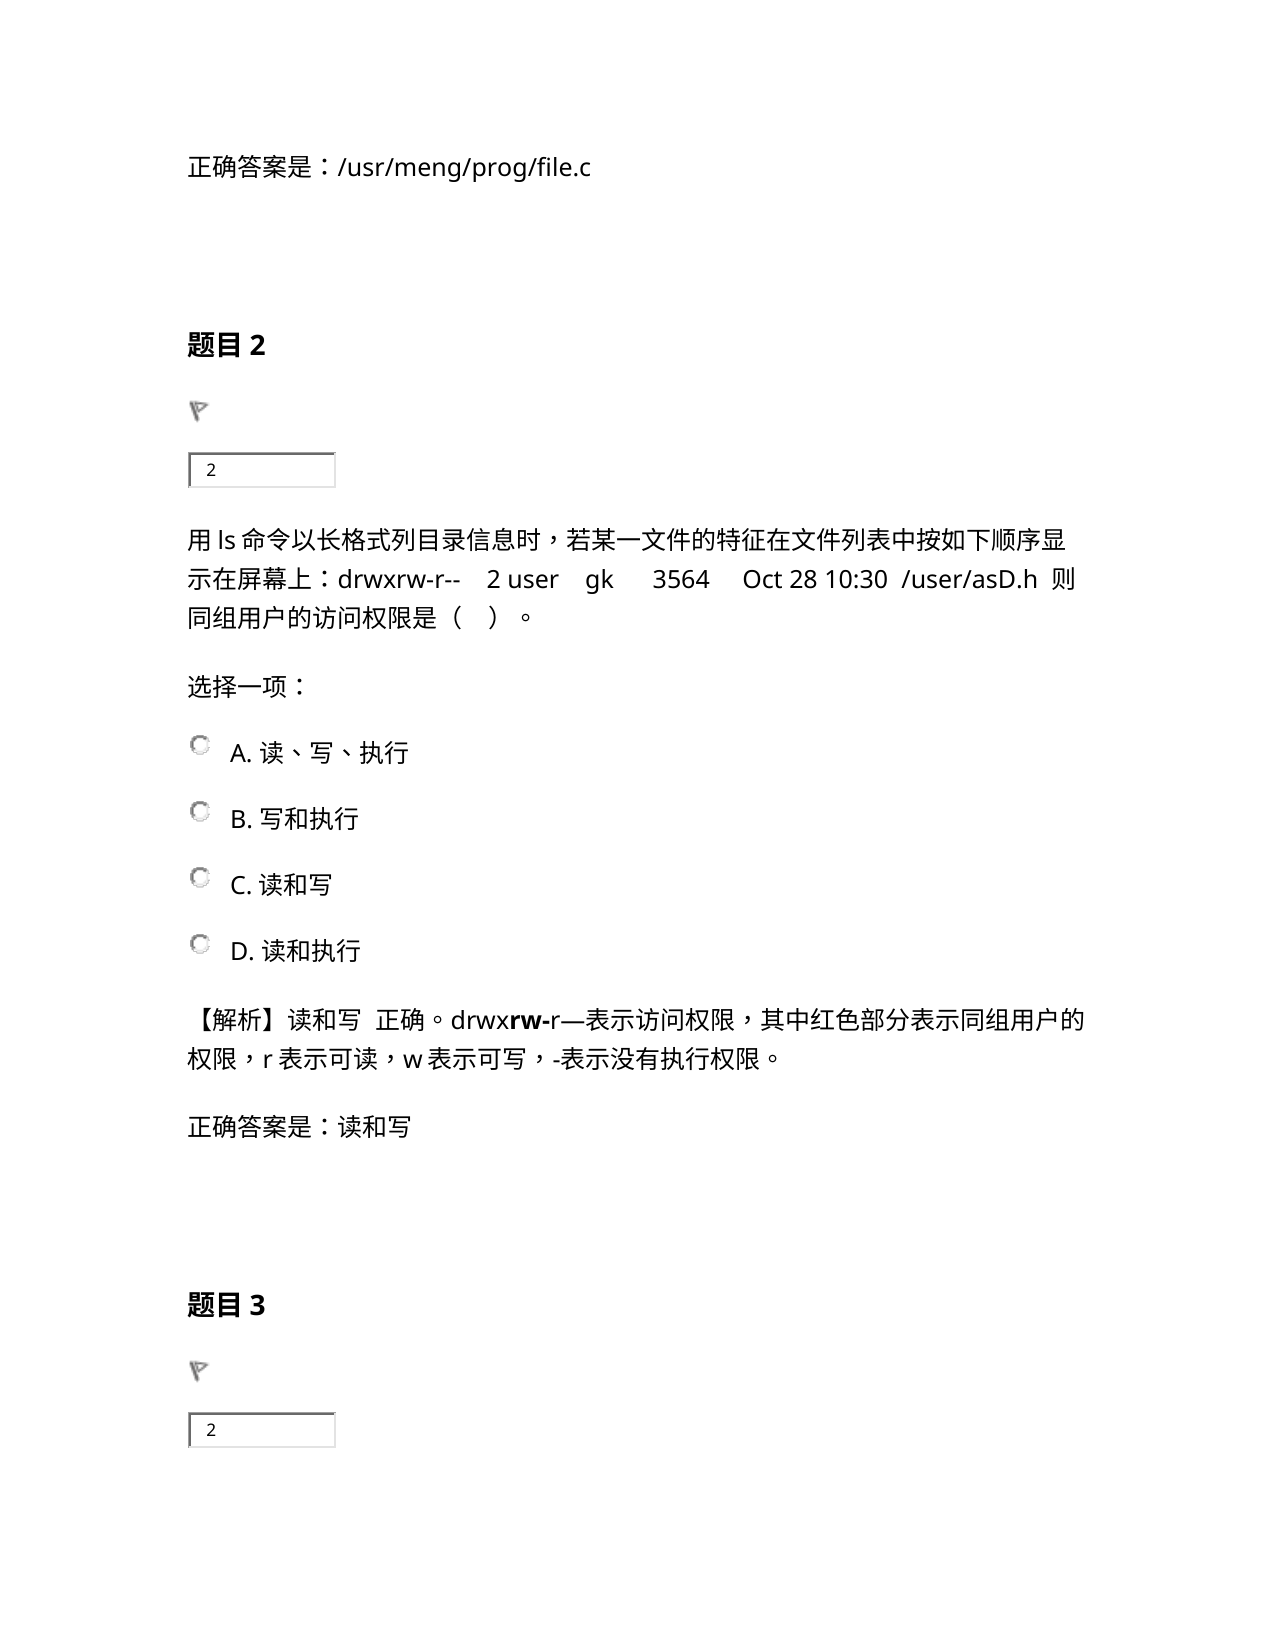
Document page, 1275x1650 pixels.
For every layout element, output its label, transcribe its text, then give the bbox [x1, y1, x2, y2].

text D. 读和执行 [187, 928, 1087, 968]
text 【解析】读和写 正确。drwxrw-r—表示访问权限，其中红色部分表示同组用户的权限，r表示可读，w表示可写，-表示没有执行权限。 [187, 1002, 1087, 1076]
text B. 写和执行 [187, 796, 1087, 836]
text 选择一项： [187, 669, 1087, 703]
text A. 读、写、执行 [187, 729, 1087, 770]
text 正确答案是：/usr/meng/prog/file.c [187, 150, 1087, 184]
picture [187, 398, 213, 424]
text C. 读和写 [187, 862, 1087, 902]
text 用ls命令以长格式列目录信息时，若某一文件的特征在文件列表中按如下顺序显示在屏幕上：drwxrw-r-- 2 user gk 3564 Oct 28 10:30 /user/asD.h 则同组用户的访问权限是（ ）。 [187, 523, 1087, 635]
text 正确答案是：读和写 [187, 1110, 1087, 1144]
text 题目3 [187, 1285, 1087, 1323]
picture [187, 1358, 213, 1384]
text 题目2 [187, 325, 1087, 363]
